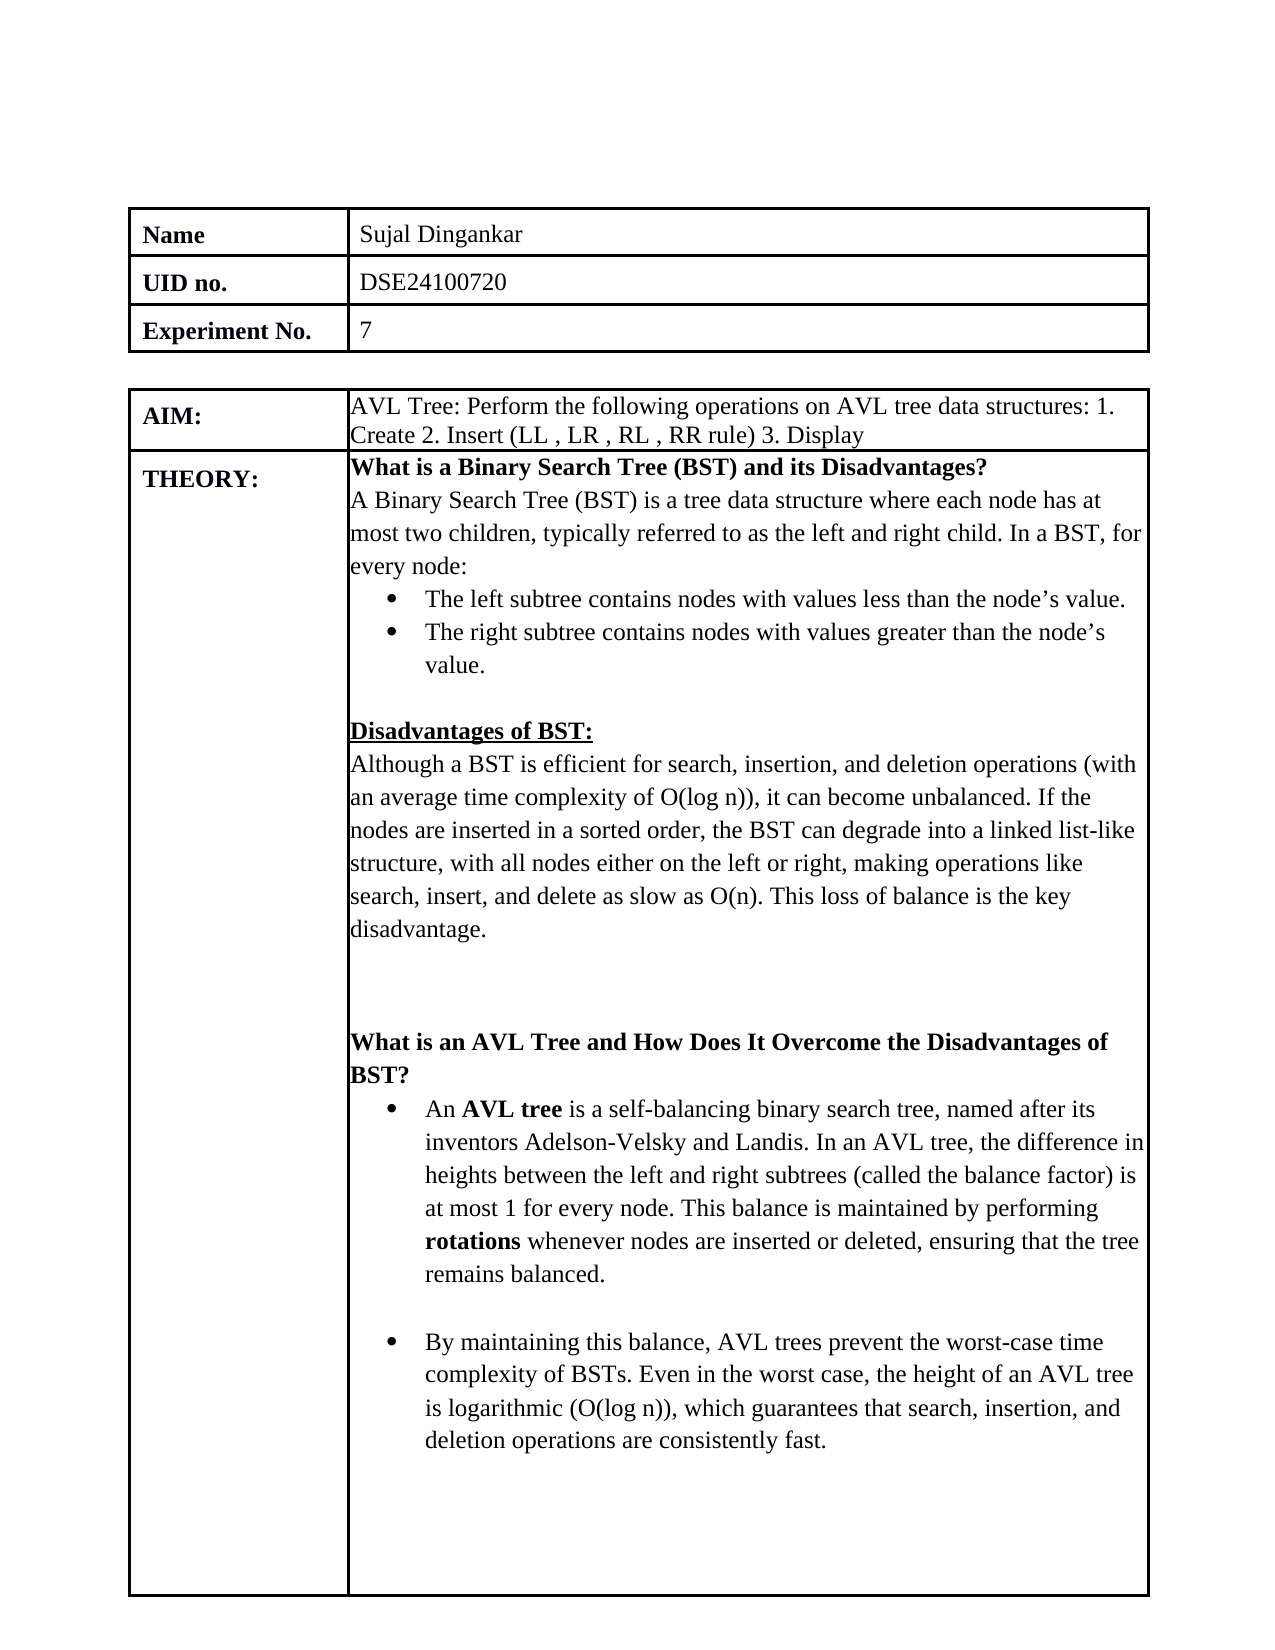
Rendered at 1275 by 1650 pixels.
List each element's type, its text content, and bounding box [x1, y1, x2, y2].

table_header AIM: [131, 391, 347, 449]
table_header AVL Tree: Perform the following operations on AVL tree data structures: 1. Create 2. Insert (LL , LR , RL , RR rule) 3. Display [350, 391, 1147, 449]
table_cell THEORY: [131, 452, 347, 1594]
table_header Sujal Dingankar [350, 210, 1147, 254]
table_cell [350, 452, 1147, 1594]
table_cell 7 [350, 306, 1147, 350]
table_cell UID no. [131, 257, 347, 303]
table_cell DSE24100720 [350, 257, 1147, 303]
table_cell Experiment No. [131, 306, 347, 350]
table_header Name [131, 210, 347, 254]
